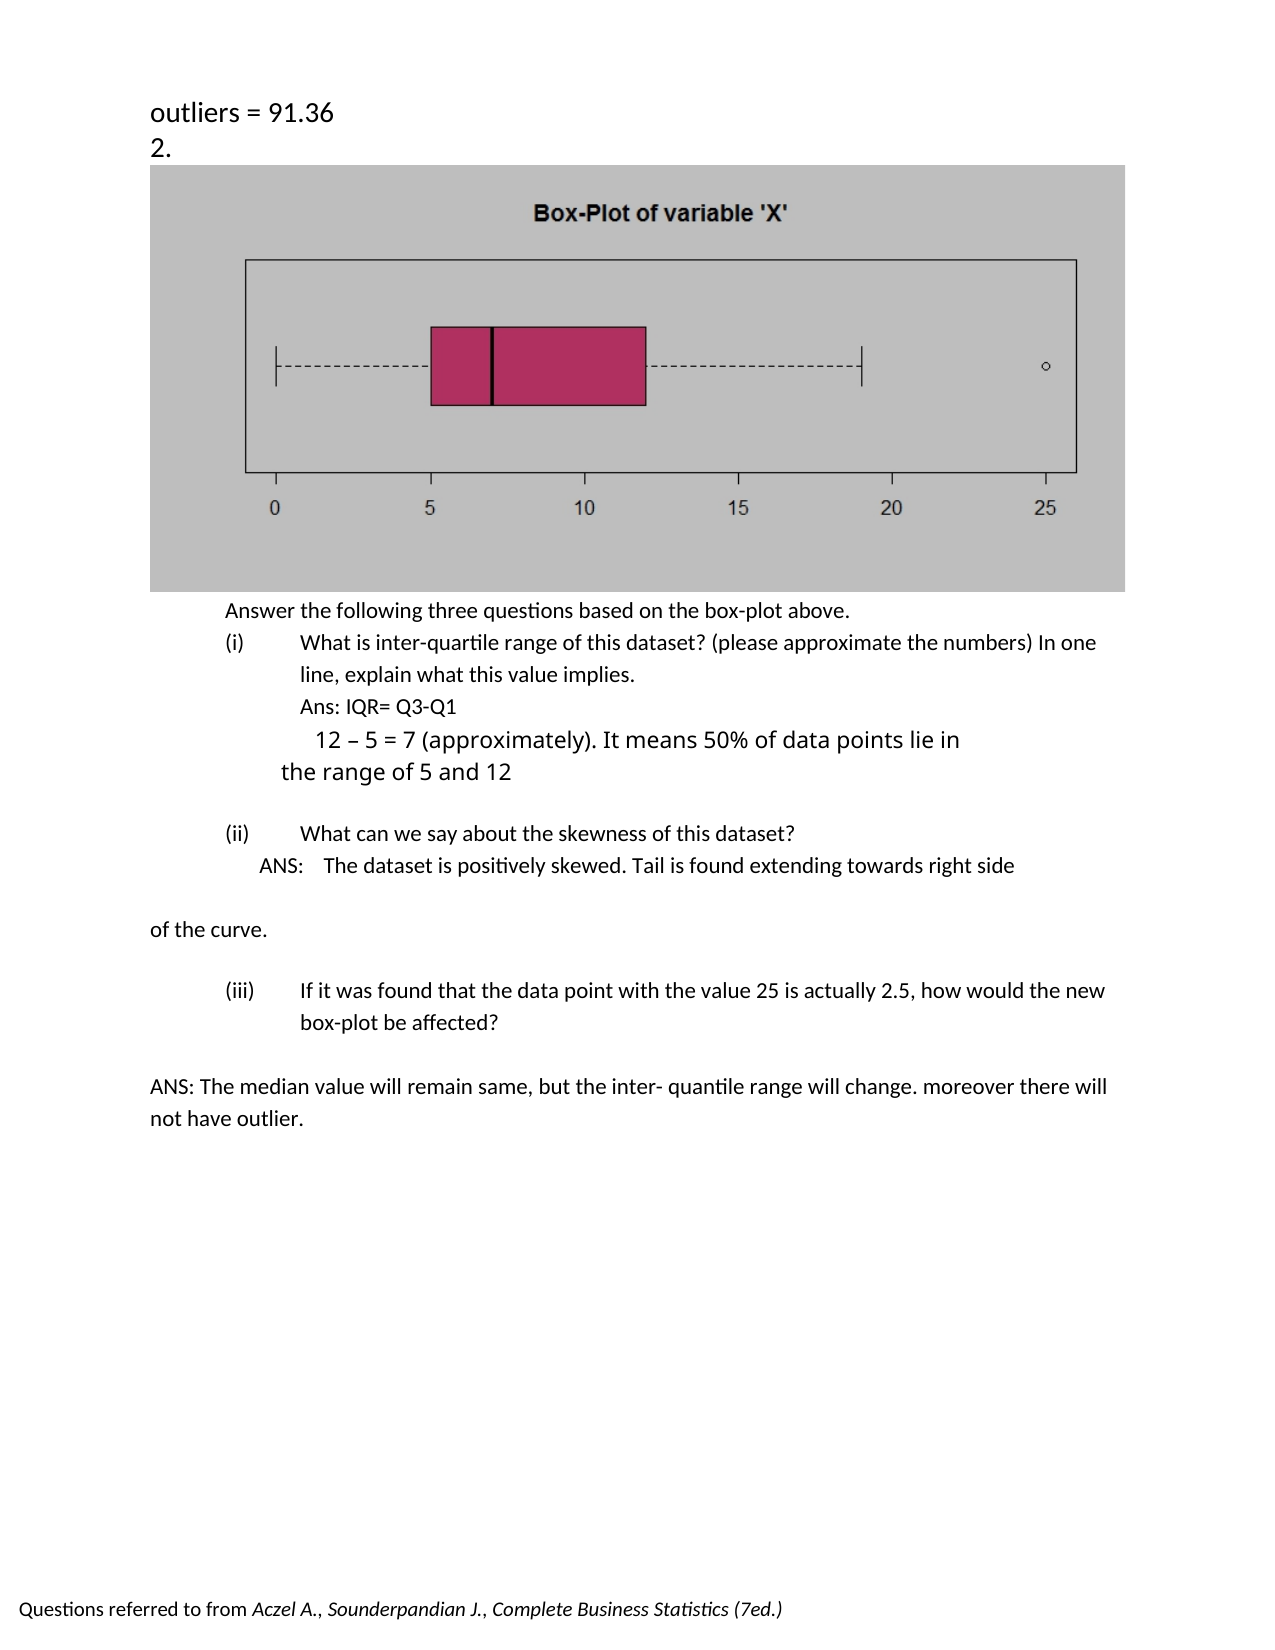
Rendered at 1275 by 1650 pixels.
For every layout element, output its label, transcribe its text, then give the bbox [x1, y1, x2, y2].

list What is inter-quartile range of this dataset? (please approximate the numbers) In one line, explain what this value implies. [225, 628, 1125, 688]
list Answer the following three questions based on the box-plot above. [225, 596, 1125, 624]
list Ans: IQR= Q3-Q1 [300, 692, 1125, 720]
text ANS: The dataset is positively skewed. Tail is found extending towards right side [150, 851, 1125, 879]
text of the curve. [150, 916, 1125, 943]
list What can we say about the skewness of this dataset? [225, 819, 1125, 847]
text 2. [150, 129, 1125, 165]
list If it was found that the data point with the value 25 is actually 2.5, how would the new box-plot be affected? [225, 976, 1125, 1036]
text 12 – 5 = 7 (approximately). It means 50% of data points lie in [150, 724, 1125, 756]
picture [150, 165, 1125, 592]
text the range of 5 and 12 [150, 756, 1125, 787]
text ANS: The median value will remain same, but the inter- quantile range will change. moreover there will not have outlier. [150, 1072, 1125, 1132]
text outliers = 91.36 [150, 94, 1125, 129]
